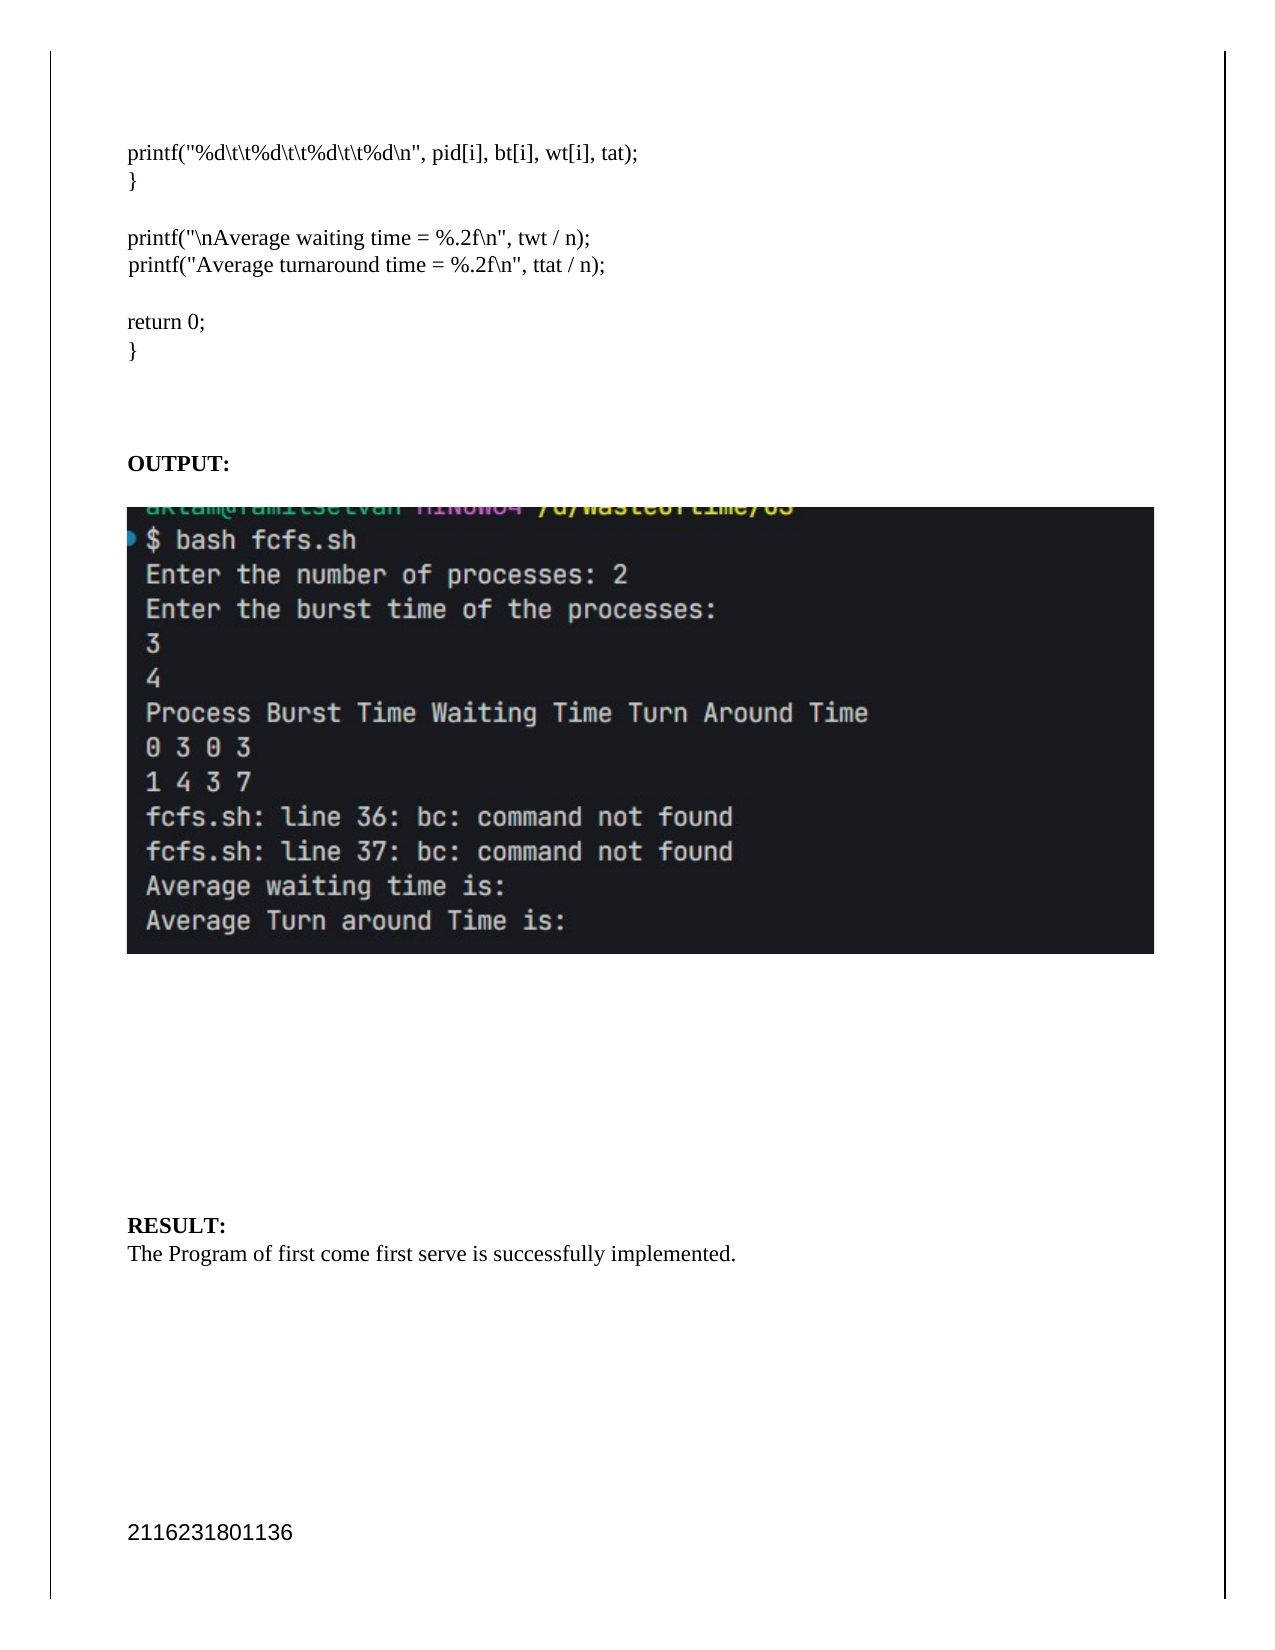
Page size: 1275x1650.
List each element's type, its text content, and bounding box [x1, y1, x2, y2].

text The Program of first come first serve is successfully implemented. [127, 1240, 1124, 1266]
text printf("\nAverage waiting time = %.2f\n", twt / n); printf("Average turnaround time = %.2f\n", ttat / n); [127, 224, 714, 278]
text } [127, 337, 1124, 363]
text OUTPUT: [127, 451, 1161, 477]
picture [126, 507, 1155, 954]
text } [127, 167, 1124, 194]
text printf("%d\t\t%d\t\t%d\t\t%d\n", pid[i], bt[i], wt[i], tat); [127, 139, 1124, 165]
text RESULT: [127, 1212, 1161, 1238]
text return 0; [127, 308, 1124, 335]
